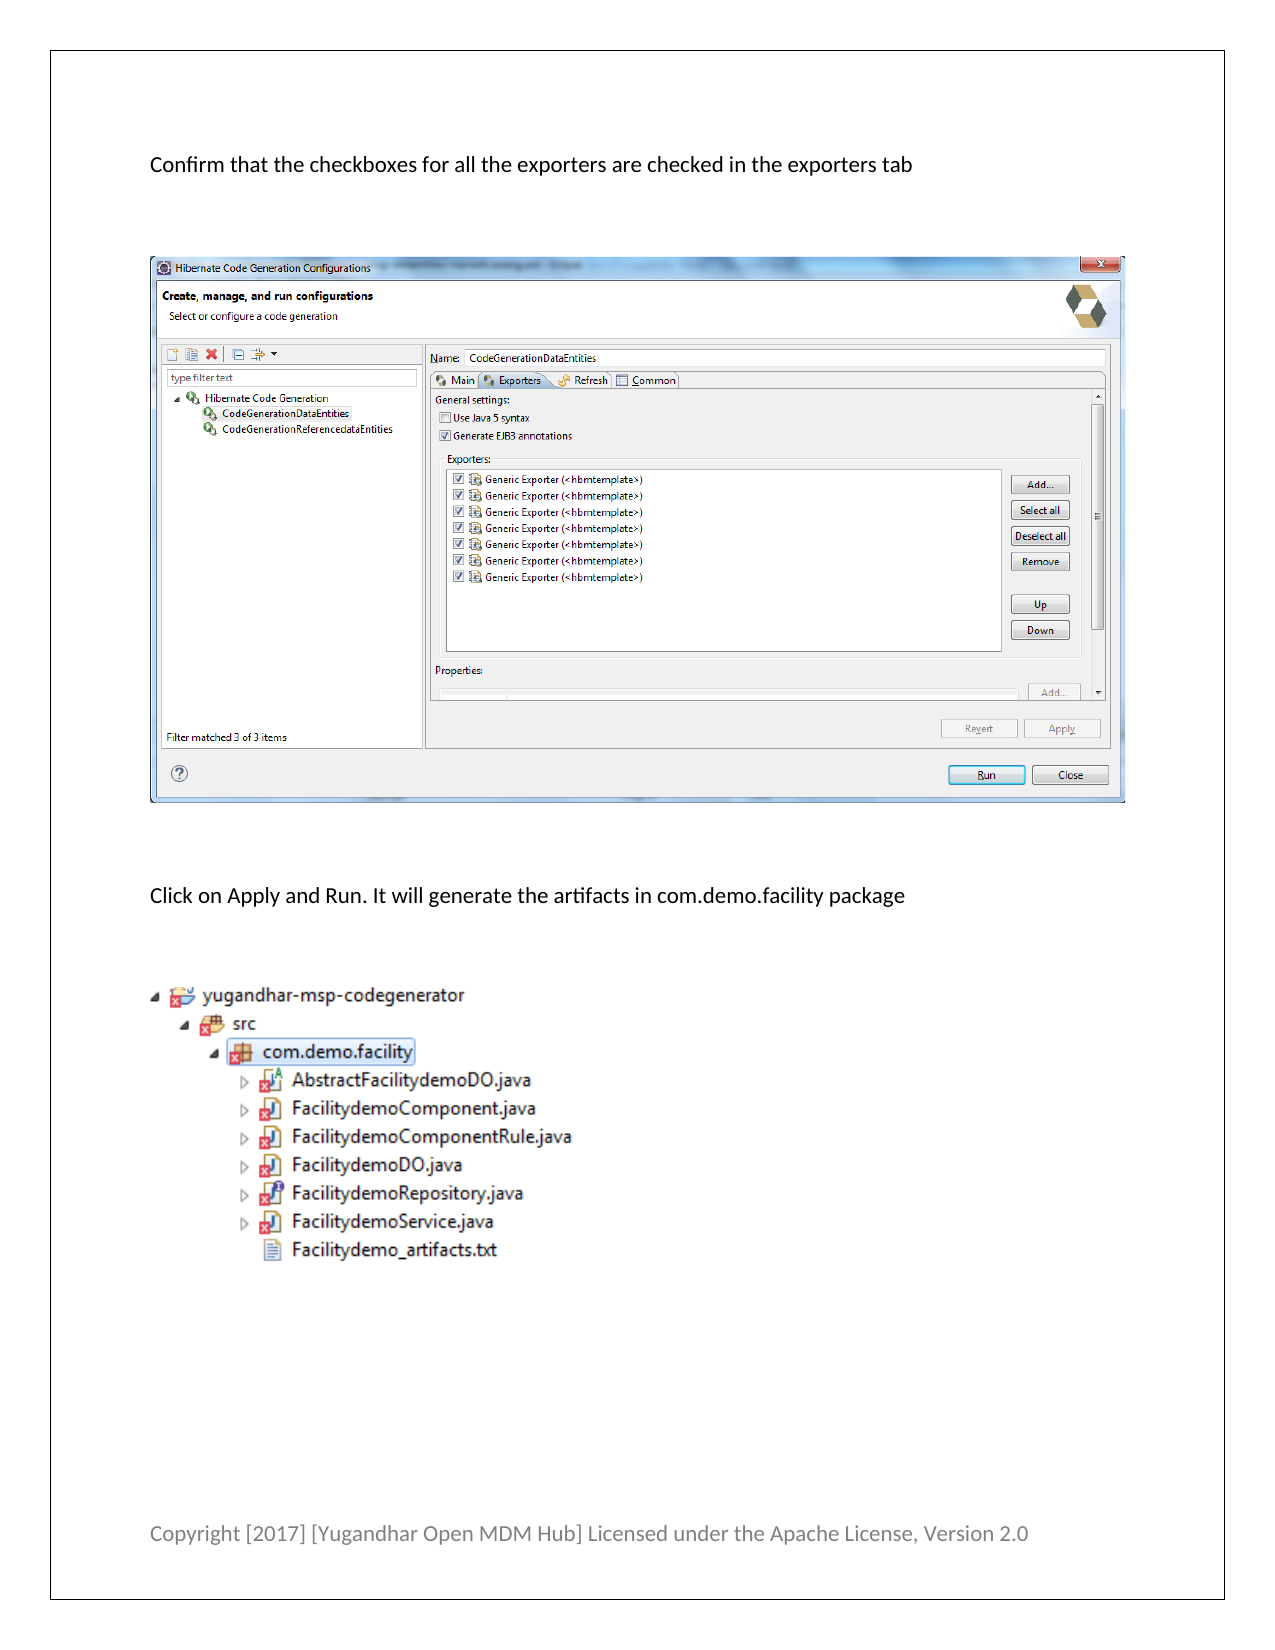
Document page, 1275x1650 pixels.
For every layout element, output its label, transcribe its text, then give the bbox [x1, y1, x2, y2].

picture [150, 256, 1125, 803]
text Click on Apply and Run. It will generate the artifacts in com.demo.facility package [150, 881, 1125, 909]
text Confirm that the checkboxes for all the exporters are checked in the exporters tab [150, 150, 1125, 178]
picture [150, 987, 627, 1269]
